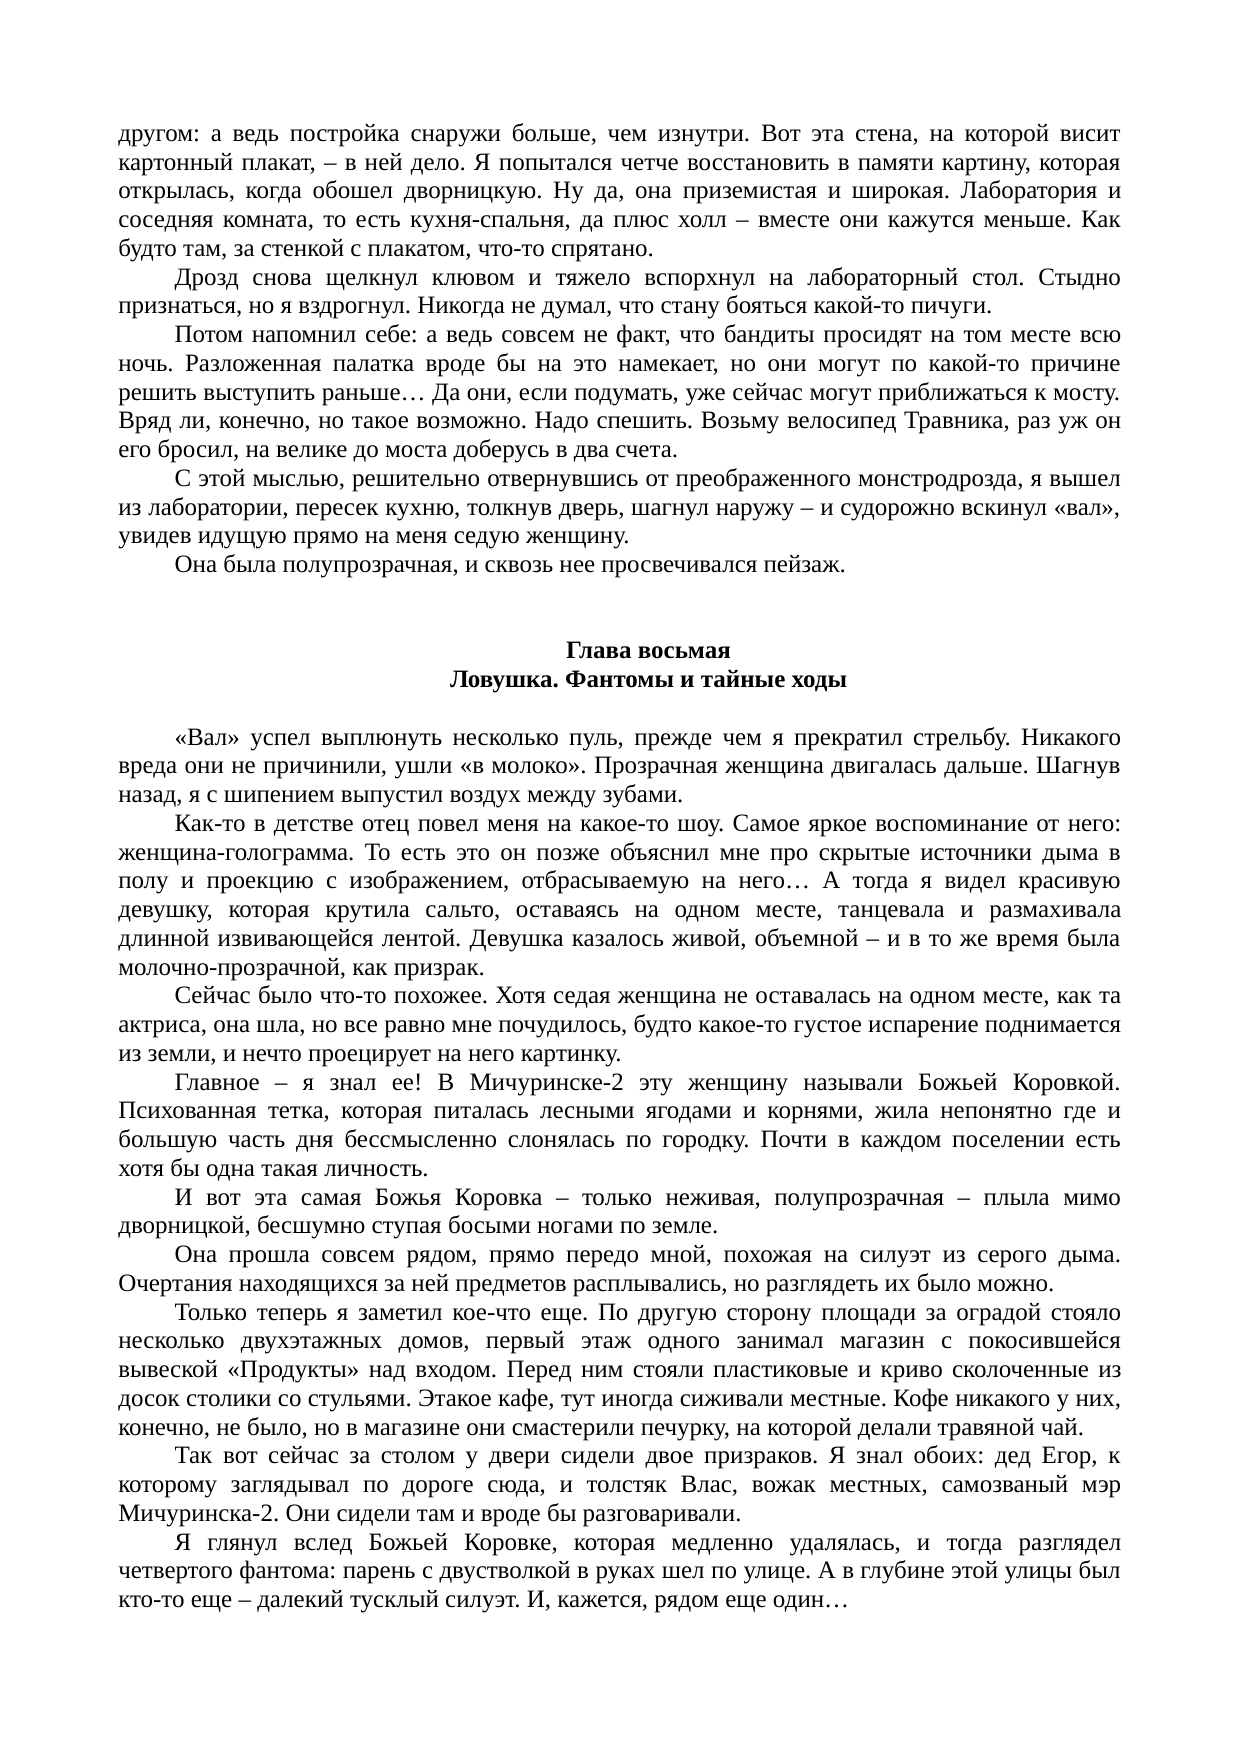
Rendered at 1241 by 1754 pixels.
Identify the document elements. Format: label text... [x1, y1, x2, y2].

text «Вал» успел выплюнуть несколько пуль, прежде чем я прекратил стрельбу. Никакого вреда они не причинили, ушли «в молоко». Прозрачная женщина двигалась дальше. Шагнув назад, я с шипением выпустил воздух между зубами. [118, 722, 1122, 808]
text Только теперь я заметил кое-что еще. По другую сторону площади за оградой стояло несколько двухэтажных домов, первый этаж одного занимал магазин с покосившейся вывеской «Продукты» над входом. Перед ним стояли пластиковые и криво сколоченные из досок столики со стульями. Этакое кафе, тут иногда сиживали местные. Кофе никакого у них, конечно, не было, но в магазине они смастерили печурку, на которой делали травяной чай. [118, 1297, 1122, 1441]
text Главное – я знал ее! В Мичуринске-2 эту женщину называли Божьей Коровкой. Психованная тетка, которая питалась лесными ягодами и корнями, жила непонятно где и большую часть дня бессмысленно слонялась по городку. Почти в каждом поселении есть хотя бы одна такая личность. [118, 1067, 1122, 1182]
text Ловушка. Фантомы и тайные ходы [118, 664, 1122, 693]
text Так вот сейчас за столом у двери сидели двое призраков. Я знал обоих: дед Егор, к которому заглядывал по дороге сюда, и толстяк Влас, вожак местных, самозваный мэр Мичуринска-2. Они сидели там и вроде бы разговаривали. [118, 1441, 1122, 1527]
text Она прошла совсем рядом, прямо передо мной, похожая на силуэт из серого дыма. Очертания находящихся за ней предметов расплывались, но разглядеть их было можно. [118, 1239, 1122, 1297]
text Дрозд снова щелкнул клювом и тяжело вспорхнул на лабораторный стол. Стыдно признаться, но я вздрогнул. Никогда не думал, что стану бояться какой-то пичуги. [118, 262, 1122, 319]
text Я глянул вслед Божьей Коровке, которая медленно удалялась, и тогда разглядел четвертого фантома: парень с двустволкой в руках шел по улице. А в глубине этой улицы был кто-то еще – далекий тусклый силуэт. И, кажется, рядом еще один… [118, 1527, 1122, 1613]
text Как-то в детстве отец повел меня на какое-то шоу. Самое яркое воспоминание от него: женщина-голограмма. То есть это он позже объяснил мне про скрытые источники дыма в полу и проекцию с изображением, отбрасываемую на него… А тогда я видел красивую девушку, которая крутила сальто, оставаясь на одном месте, танцевала и размахивала длинной извивающейся лентой. Девушка казалось живой, объемной – и в то же время была молочно-прозрачной, как призрак. [118, 808, 1122, 981]
text Потом напомнил себе: а ведь совсем не факт, что бандиты просидят на том месте всю ночь. Разложенная палатка вроде бы на это намекает, но они могут по какой-то причине решить выступить раньше… Да они, если подумать, уже сейчас могут приближаться к мосту. Вряд ли, конечно, но такое возможно. Надо спешить. Возьму велосипед Травника, раз уж он его бросил, на велике до моста доберусь в два счета. [118, 319, 1122, 463]
text С этой мыслью, решительно отвернувшись от преображенного монстродрозда, я вышел из лаборатории, пересек кухню, толкнув дверь, шагнул наружу – и судорожно вскинул «вал», увидев идущую прямо на меня седую женщину. [118, 463, 1122, 549]
text И вот эта самая Божья Коровка – только неживая, полупрозрачная – плыла мимо дворницкой, бесшумно ступая босыми ногами по земле. [118, 1182, 1122, 1239]
text Глава восьмая [118, 636, 1122, 664]
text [118, 118, 1122, 262]
text Сейчас было что-то похожее. Хотя седая женщина не оставалась на одном месте, как та актриса, она шла, но все равно мне почудилось, будто какое-то густое испарение поднимается из земли, и нечто проецирует на него картинку. [118, 981, 1122, 1067]
text Она была полупрозрачная, и сквозь нее просвечивался пейзаж. [118, 549, 1122, 578]
